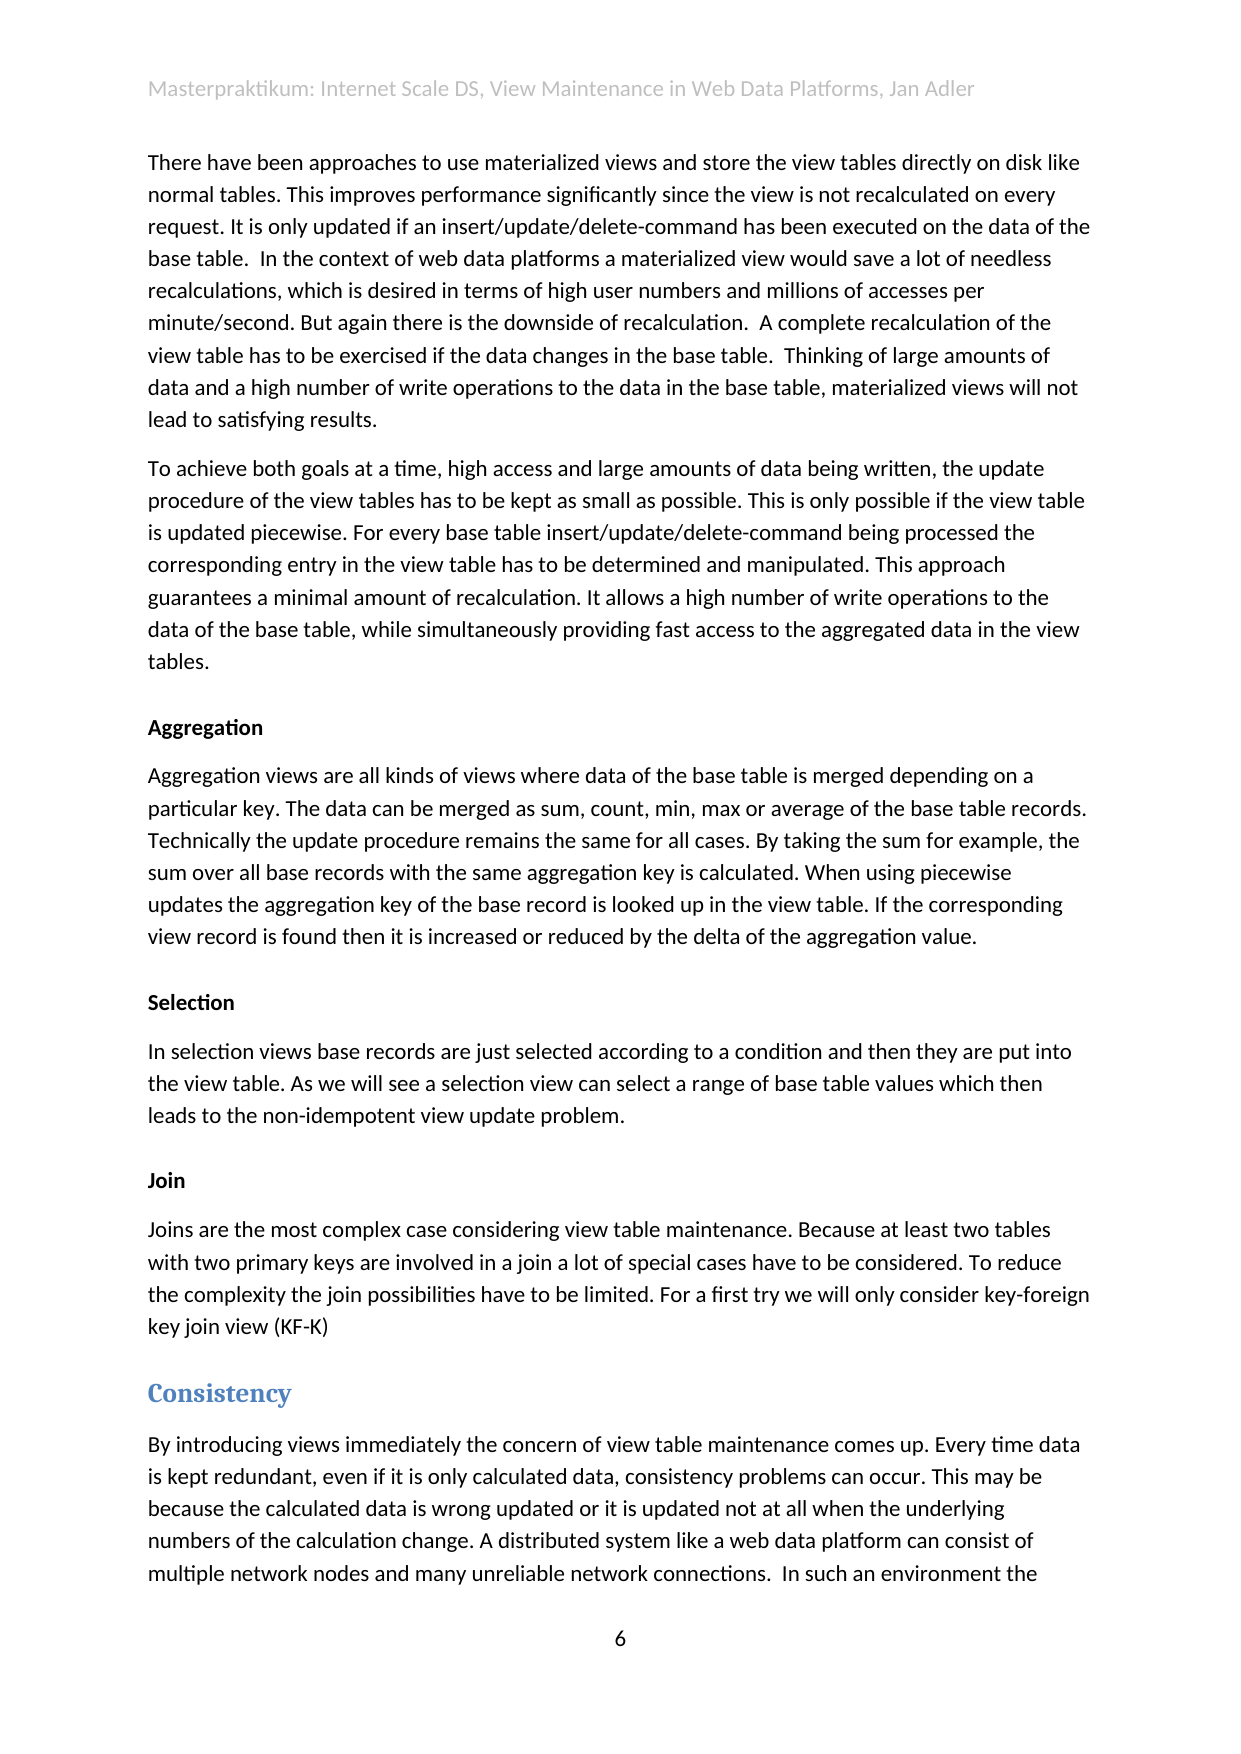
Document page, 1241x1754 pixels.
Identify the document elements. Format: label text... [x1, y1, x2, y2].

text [148, 1430, 1093, 1587]
subtitle Consistency [148, 1378, 1093, 1409]
text In selection views base records are just selected according to a condition and then they are put into the view table. As we will see a selection view can select a range of base table values which then leads to the non-idempotent view update problem. [148, 1037, 1093, 1129]
text Joins are the most complex case considering view table maintenance. Because at least two tables with two primary keys are involved in a join a lot of special cases have to be considered. To reduce the complexity the join possibilities have to be limited. For a first try we will only consider key-foreign key join view (KF-K) [148, 1216, 1093, 1340]
text Selection [148, 988, 1093, 1016]
text Aggregation [148, 713, 1093, 741]
text Aggregation views are all kinds of views where data of the base table is merged depending on a particular key. The data can be merged as sum, count, min, max or average of the base table records. Technically the update procedure remains the same for all cases. By taking the sum for example, the sum over all base records with the same aggregation key is calculated. When using piecewise updates the aggregation key of the base record is looked up in the view table. If the corresponding view record is found then it is increased or reduced by the delta of the aggregation value. [148, 761, 1093, 950]
text There have been approaches to use materialized views and store the view tables directly on disk like normal tables. This improves performance significantly since the view is not recalculated on every request. It is only updated if an insert/update/delete-command has been executed on the data of the base table. In the context of web data platforms a materialized view would save a lot of needless recalculations, which is desired in terms of high user numbers and millions of accesses per minute/second. But again there is the downside of recalculation. A complete recalculation of the view table has to be exercised if the data changes in the base table. Thinking of large amounts of data and a high number of write operations to the data in the base table, materialized views will not lead to satisfying results. [148, 148, 1093, 433]
text To achieve both goals at a time, high access and large amounts of data being written, the update procedure of the view tables has to be kept as small as possible. This is only possible if the view table is updated piecewise. For every base table insert/update/delete-command being processed the corresponding entry in the view table has to be determined and manipulated. This approach guarantees a minimal amount of recalculation. It allows a high number of write operations to the data of the base table, while simultaneously providing fast access to the aggregated data in the view tables. [148, 454, 1093, 675]
text Join [148, 1167, 1093, 1195]
